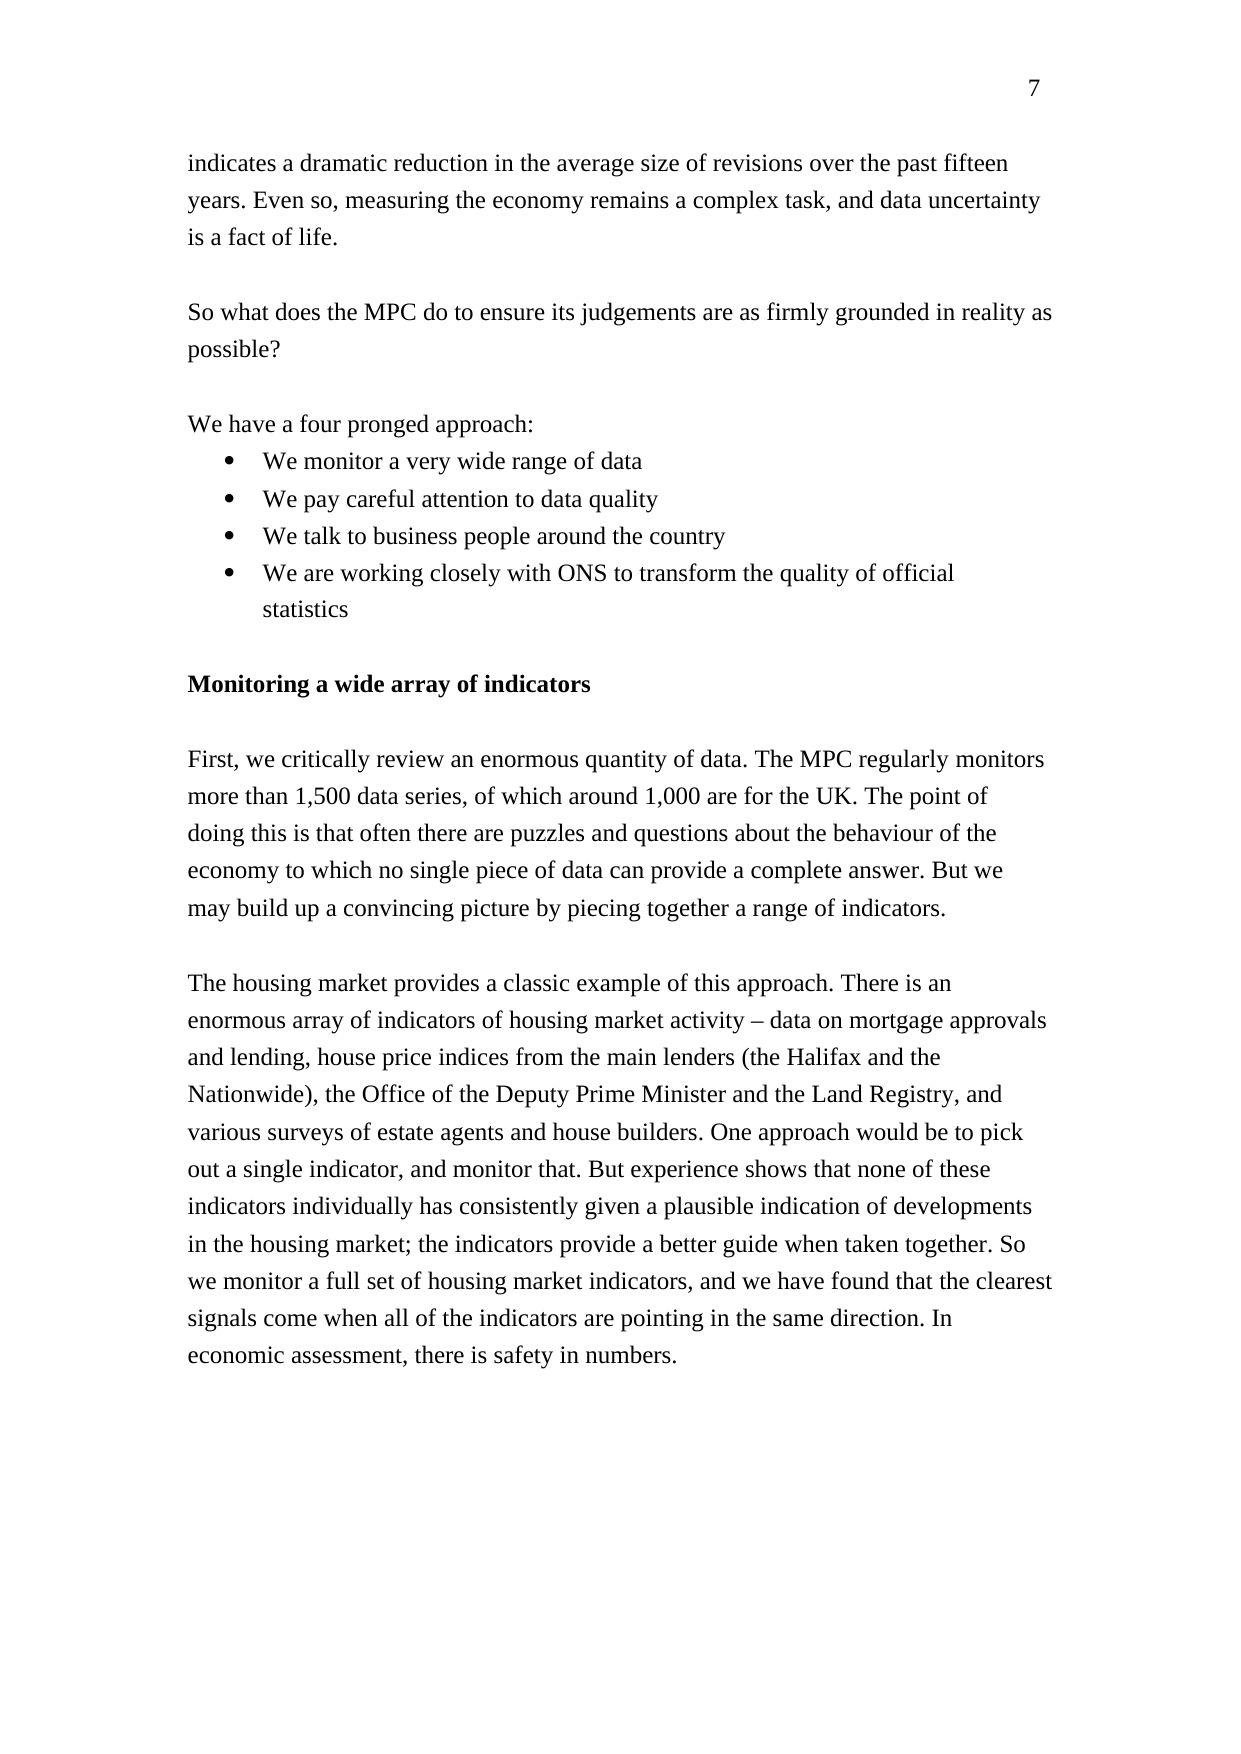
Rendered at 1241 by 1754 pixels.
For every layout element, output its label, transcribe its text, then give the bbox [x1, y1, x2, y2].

text So what does the MPC do to ensure its judgements are as firmly grounded in reality as possible? [187, 297, 1055, 363]
text The housing market provides a classic example of this approach. There is an enormous array of indicators of housing market activity – data on mortgage approvals and lending, house price indices from the main lenders (the Halifax and the Nationwide), the Office of the Deputy Prime Minister and the Land Registry, and various surveys of estate agents and house builders. One approach would be to pick out a single indicator, and monitor that. But experience shows that none of these indicators individually has consistently given a plausible indication of developments in the housing market; the indicators provide a better guide when taken together. So we monitor a full set of housing market indicators, and we have found that the clearest signals come when all of the indicators are pointing in the same direction. In economic assessment, there is safety in numbers. [187, 968, 1053, 1369]
list We talk to business people around the country [225, 521, 1065, 550]
subtitle Monitoring a wide array of indicators [187, 669, 1065, 698]
text We have a four pronged approach: [187, 409, 1065, 438]
text First, we critically review an enormous quantity of data. The MPC regularly monitors more than 1,500 data series, of which around 1,000 are for the UK. The point of doing this is that often there are puzzles and questions about the behaviour of the economy to which no single piece of data can provide a complete answer. But we may build up a convincing picture by piecing together a range of indicators. [187, 744, 1047, 922]
list We pay careful attention to data quality [225, 484, 1065, 512]
text indicates a dramatic reduction in the average size of revisions over the past fifteen years. Even so, measuring the economy remains a complex task, and data uncertainty is a fact of life. [187, 148, 1051, 251]
list We are working closely with ONS to transform the quality of official statistics [225, 558, 962, 623]
list We monitor a very wide range of data [225, 446, 1065, 475]
